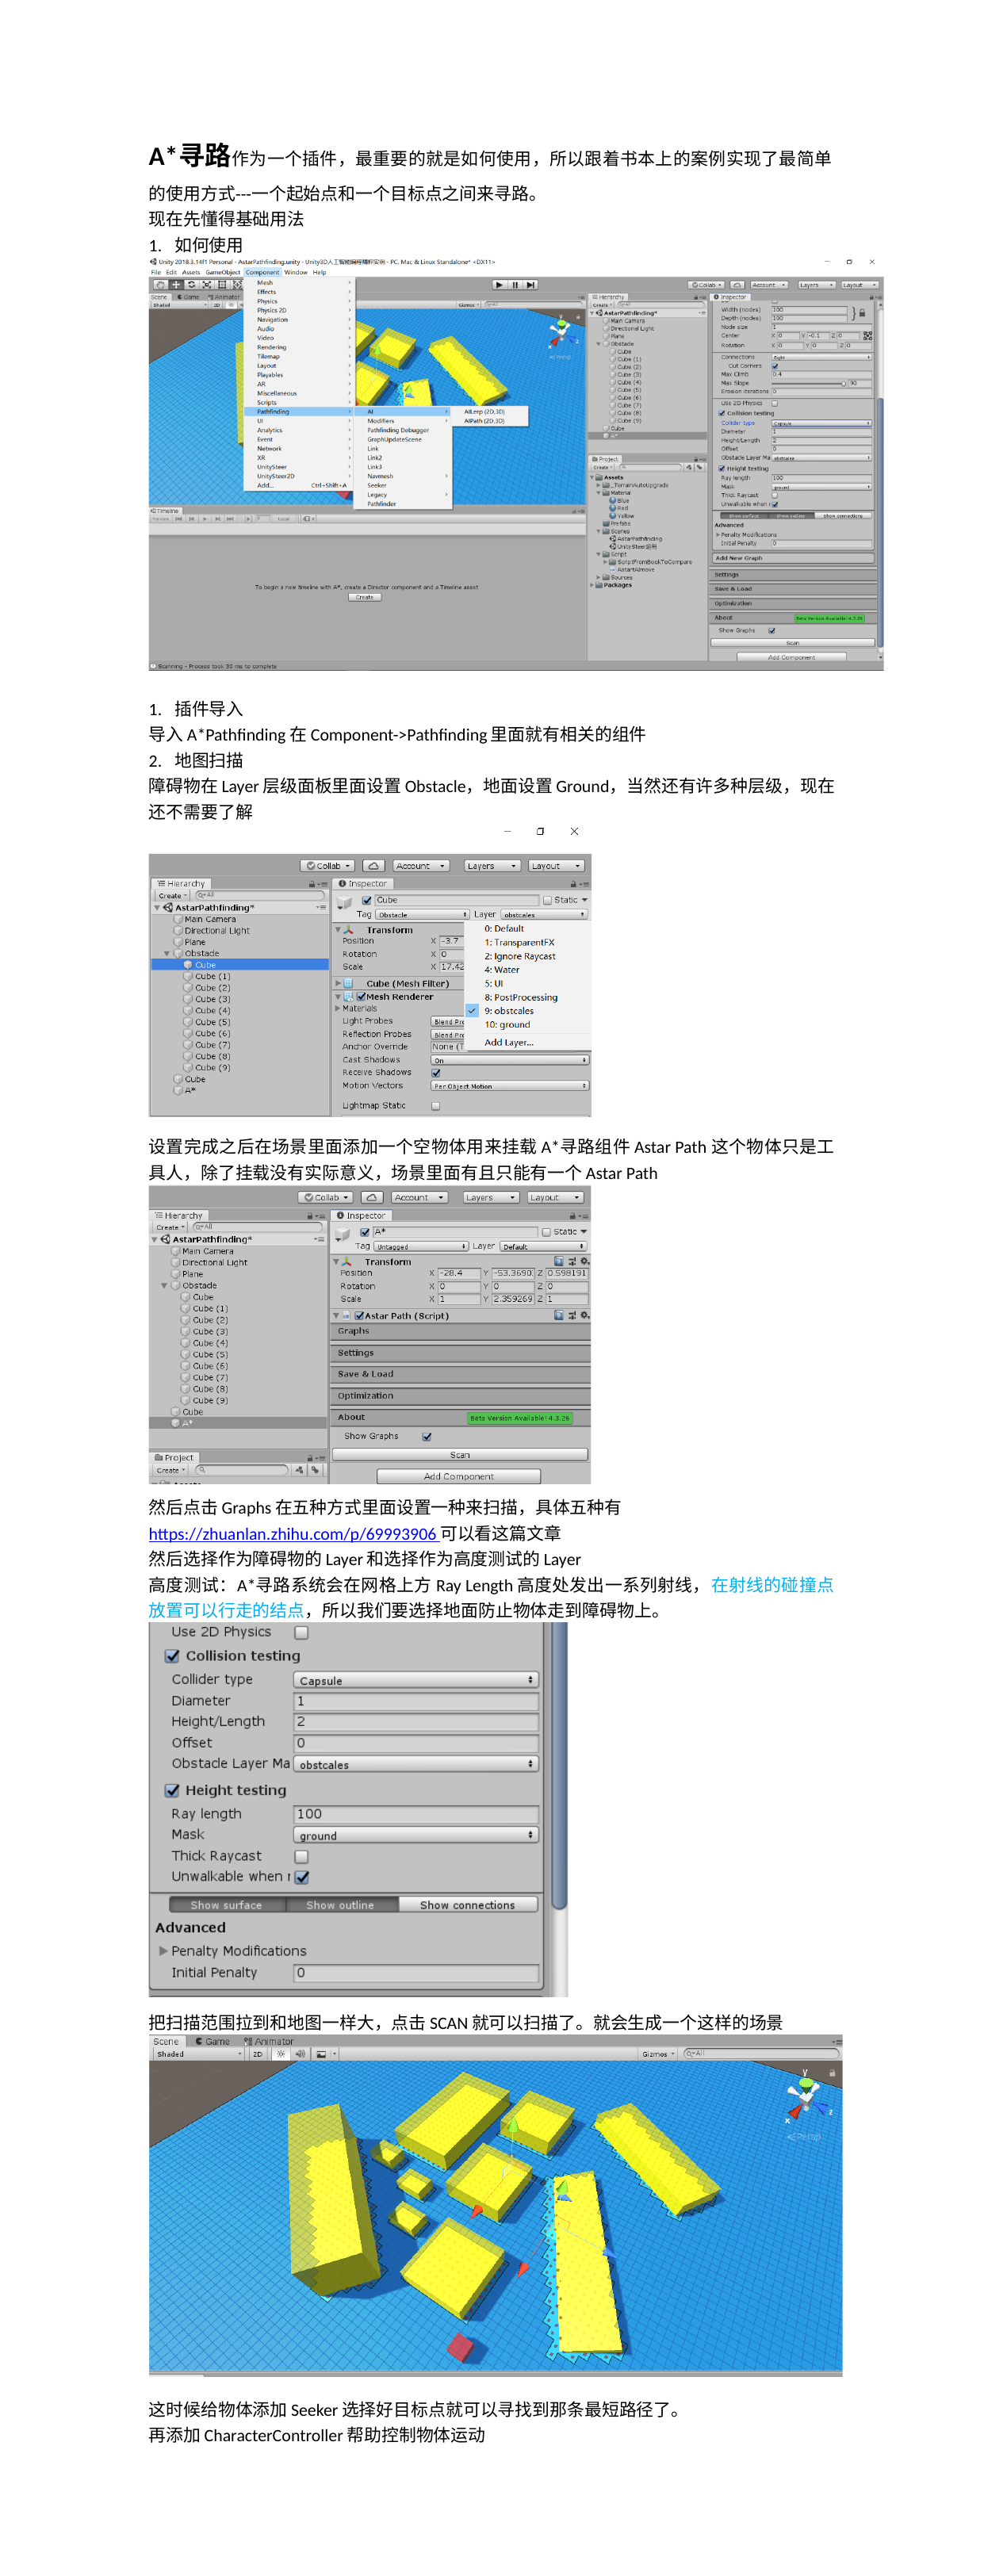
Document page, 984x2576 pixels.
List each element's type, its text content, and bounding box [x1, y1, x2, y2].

list 高度测试：A*寻路系统会在网格上方Ray Length高度处发出一系列射线，在射线的碰撞点放置可以行走的结点，所以我们要选择地面防止物体走到障碍物上。 [148, 1571, 835, 1622]
list 然后选择作为障碍物的Layer和选择作为高度测试的Layer [148, 1545, 835, 1571]
picture [149, 2034, 843, 2377]
list 插件导入 [148, 695, 835, 721]
list 导入A*Pathfinding 在Component->Pathfinding里面就有相关的组件 [148, 721, 835, 746]
picture [148, 256, 884, 671]
picture [148, 823, 592, 1117]
picture [148, 1184, 592, 1484]
list 地图扫描 [148, 746, 835, 772]
list 如何使用 [148, 231, 835, 256]
list 再添加CharacterController帮助控制物体运动 [148, 2421, 835, 2447]
text A*寻路作为一个插件，最重要的就是如何使用，所以跟着书本上的案例实现了最简单的使用方式---一个起始点和一个目标点之间来寻路。 [148, 128, 835, 205]
list 把扫描范围拉到和地图一样大，点击SCAN就可以扫描了。就会生成一个这样的场景 [148, 2009, 835, 2034]
list https://zhuanlan.zhihu.com/p/69993906可以看这篇文章 [148, 1519, 835, 1545]
text 现在先懂得基础用法 [148, 205, 835, 231]
list 这时候给物体添加Seeker选择好目标点就可以寻找到那条最短路径了。 [148, 2395, 835, 2421]
list 然后点击Graphs在五种方式里面设置一种来扫描，具体五种有 [148, 1494, 835, 1519]
picture [148, 1622, 569, 1997]
list 设置完成之后在场景里面添加一个空物体用来挂载A*寻路组件Astar Path 这个物体只是工具人，除了挂载没有实际意义，场景里面有且只能有一个Astar Path [148, 1133, 835, 1185]
list 障碍物在Layer层级面板里面设置Obstacle，地面设置Ground，当然还有许多种层级，现在还不需要了解 [148, 772, 835, 824]
